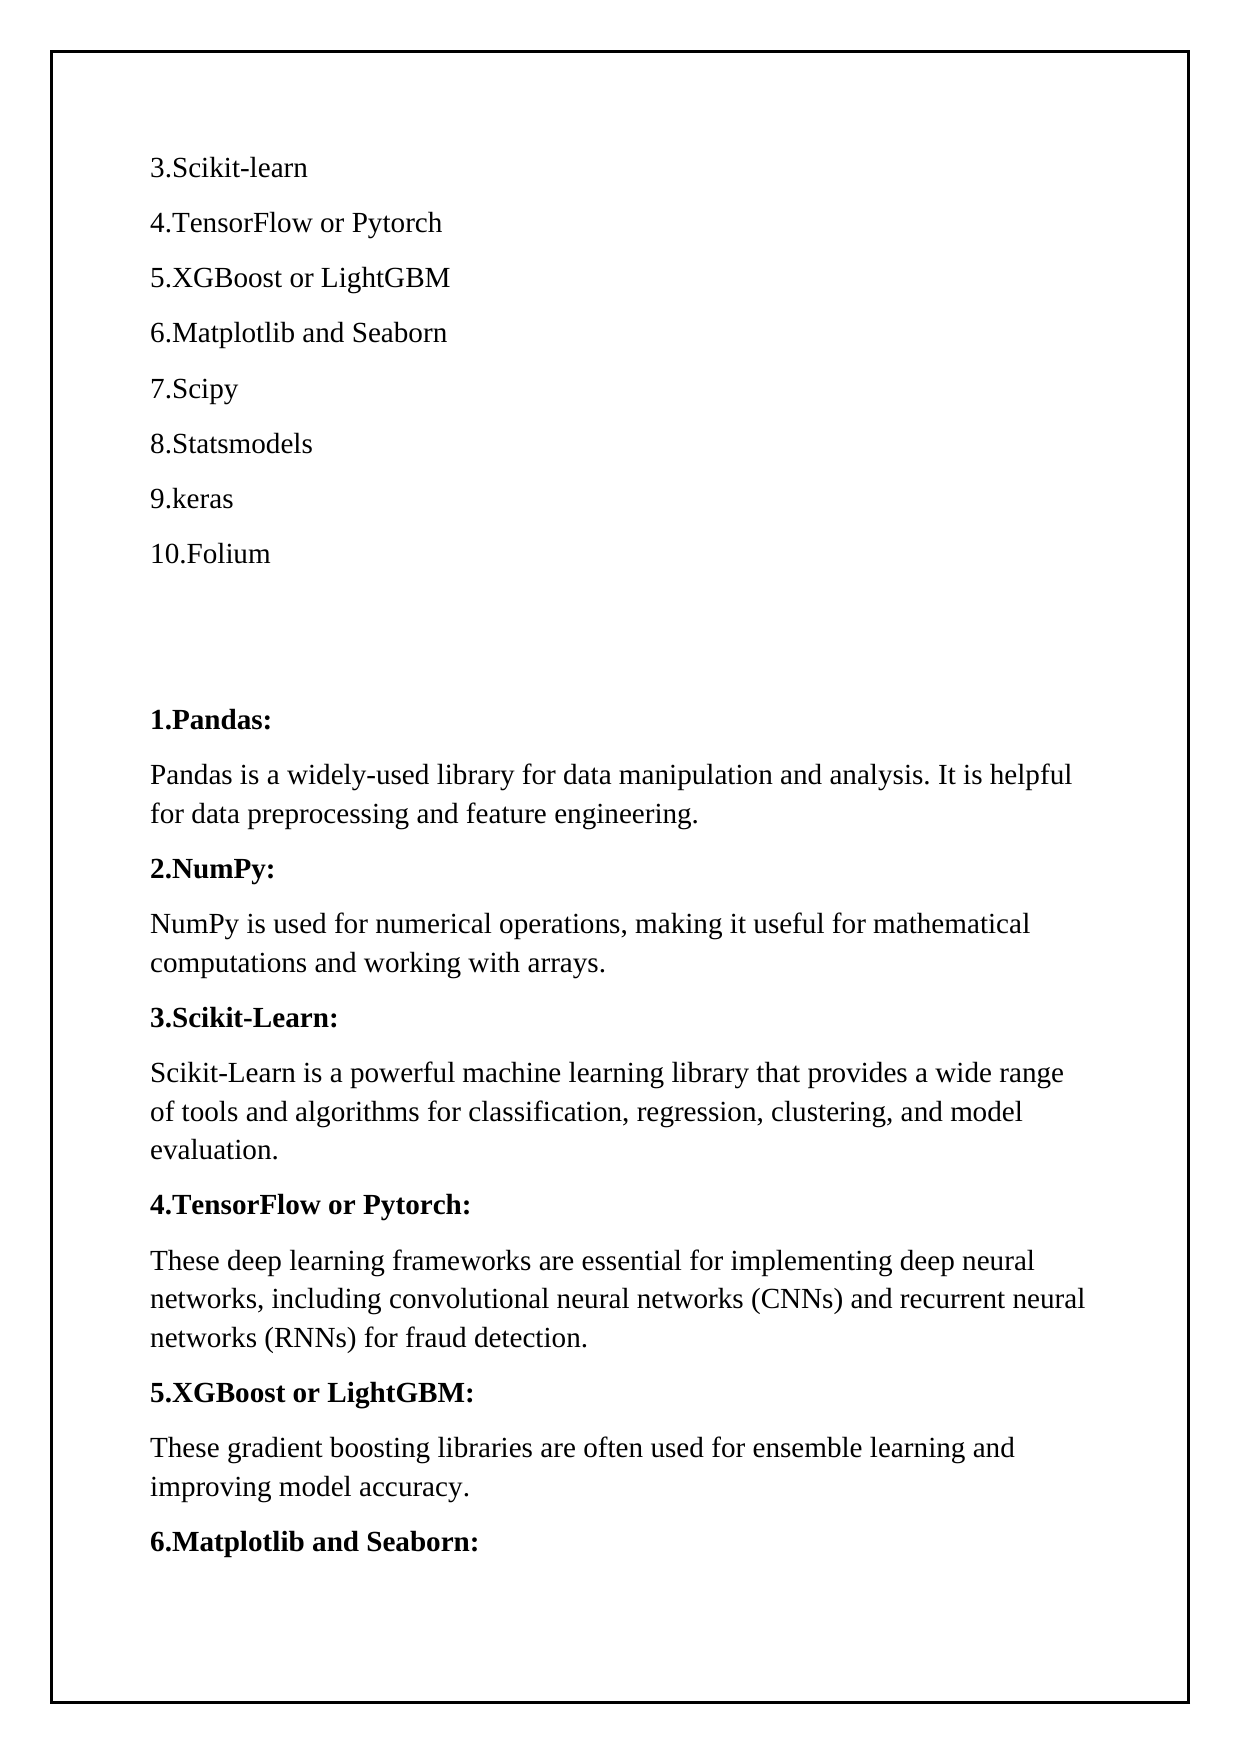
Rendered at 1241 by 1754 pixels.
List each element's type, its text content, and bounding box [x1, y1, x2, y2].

text These gradient boosting libraries are often used for ensemble learning and improving model accuracy. [150, 1430, 1090, 1502]
text Pandas is a widely-used library for data manipulation and analysis. It is helpful for data preprocessing and feature engineering. [150, 757, 1090, 829]
text 6.Matplotlib and Seaborn: [150, 1524, 1090, 1557]
text Scikit-Learn is a powerful machine learning library that provides a wide range of tools and algorithms for classification, regression, clustering, and model evaluation. [150, 1055, 1090, 1166]
text 9.keras [150, 481, 1090, 515]
text 5.XGBoost or LightGBM: [150, 1375, 1090, 1408]
text 2.NumPy: [150, 851, 1090, 884]
text NumPy is used for numerical operations, making it useful for mathematical computations and working with arrays. [150, 906, 1090, 978]
text 7.Scipy [150, 371, 1090, 404]
text 4.TensorFlow or Pytorch [150, 205, 1090, 239]
text 6.Matplotlib and Seaborn [150, 316, 1090, 349]
text 10.Folium [150, 536, 1090, 570]
text 3.Scikit-Learn: [150, 1000, 1090, 1033]
text 4.TensorFlow or Pytorch: [150, 1187, 1090, 1221]
text 5.XGBoost or LightGBM [150, 260, 1090, 294]
text 8.Statsmodels [150, 426, 1090, 459]
text These deep learning frameworks are essential for implementing deep neural networks, including convolutional neural networks (CNNs) and recurrent neural networks (RNNs) for fraud detection. [150, 1243, 1090, 1353]
text 1.Pandas: [150, 702, 1090, 736]
text 3.Scikit-learn [150, 150, 1090, 183]
